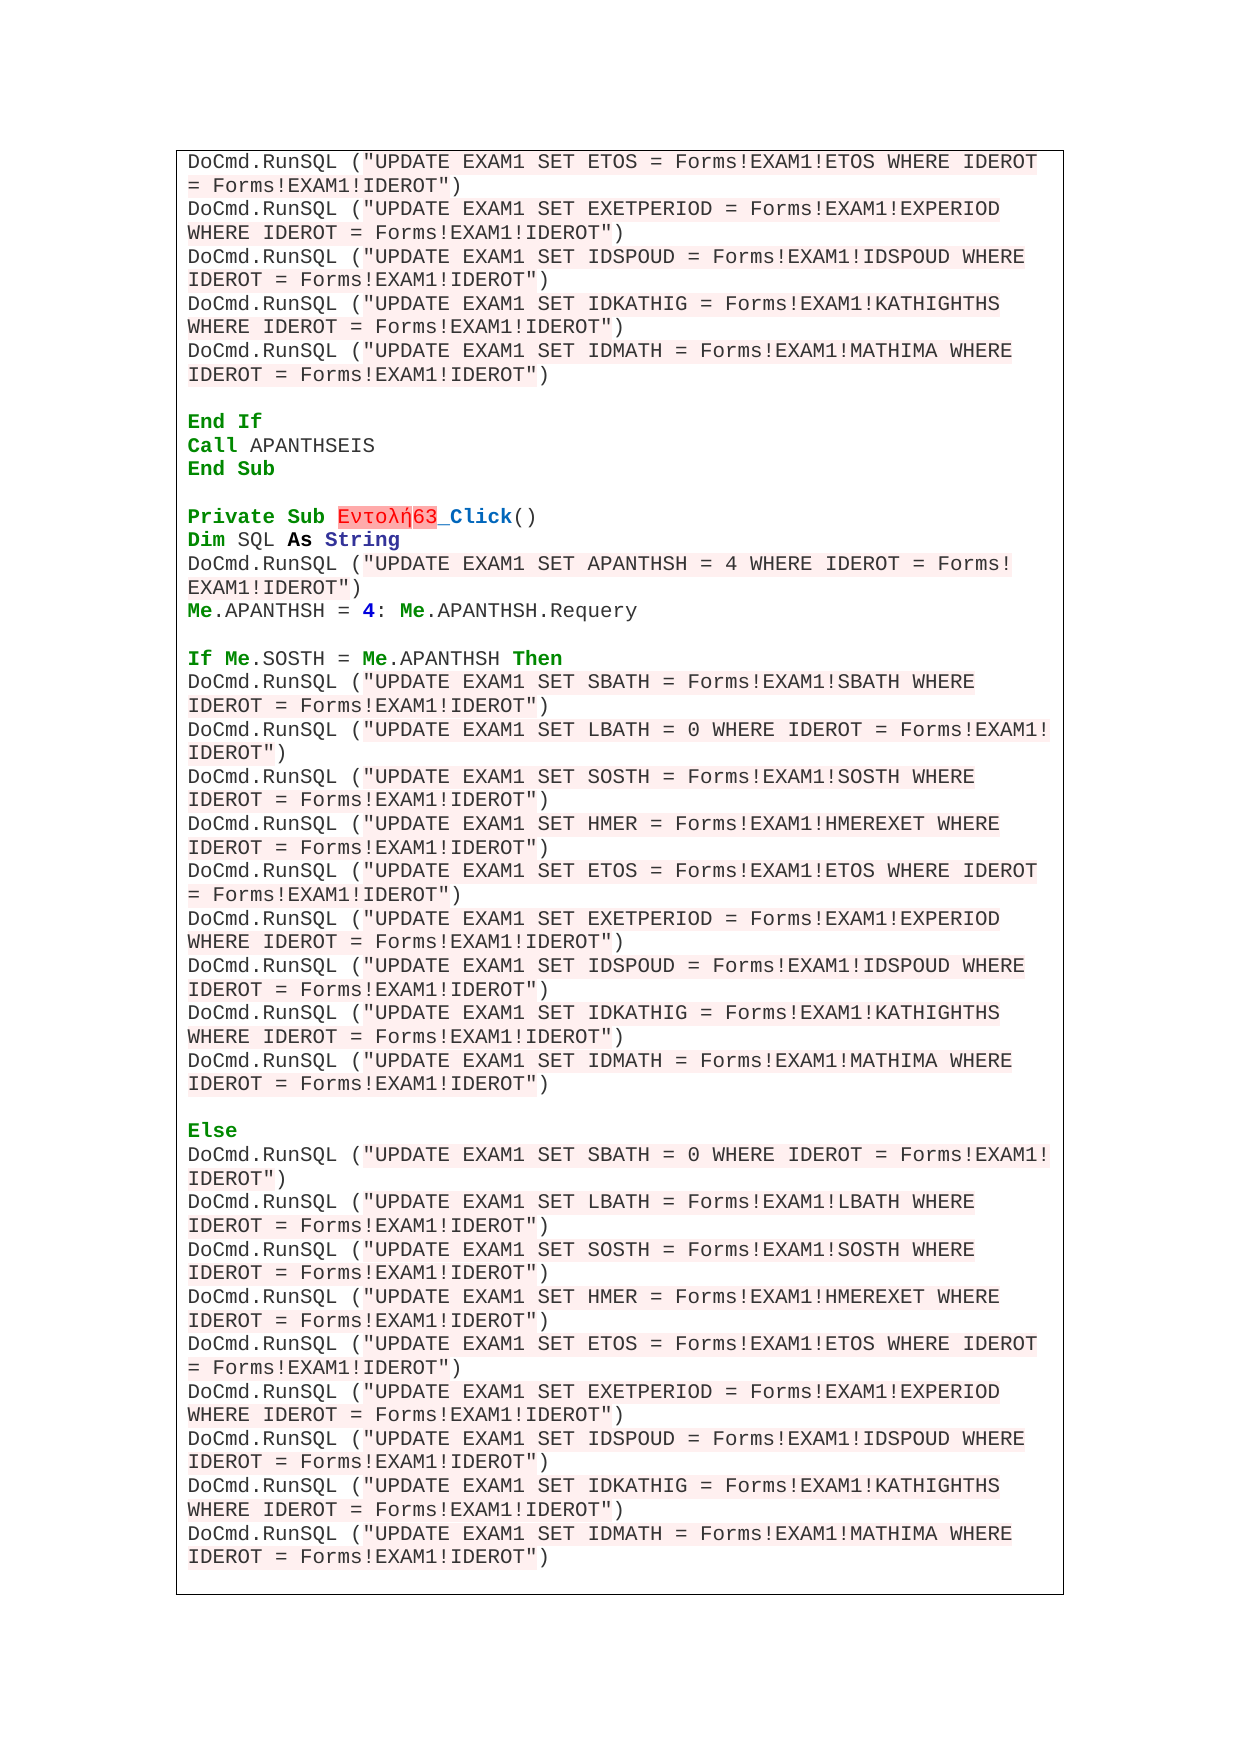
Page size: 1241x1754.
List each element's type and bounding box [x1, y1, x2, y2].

table_cell [177, 151, 1063, 1593]
